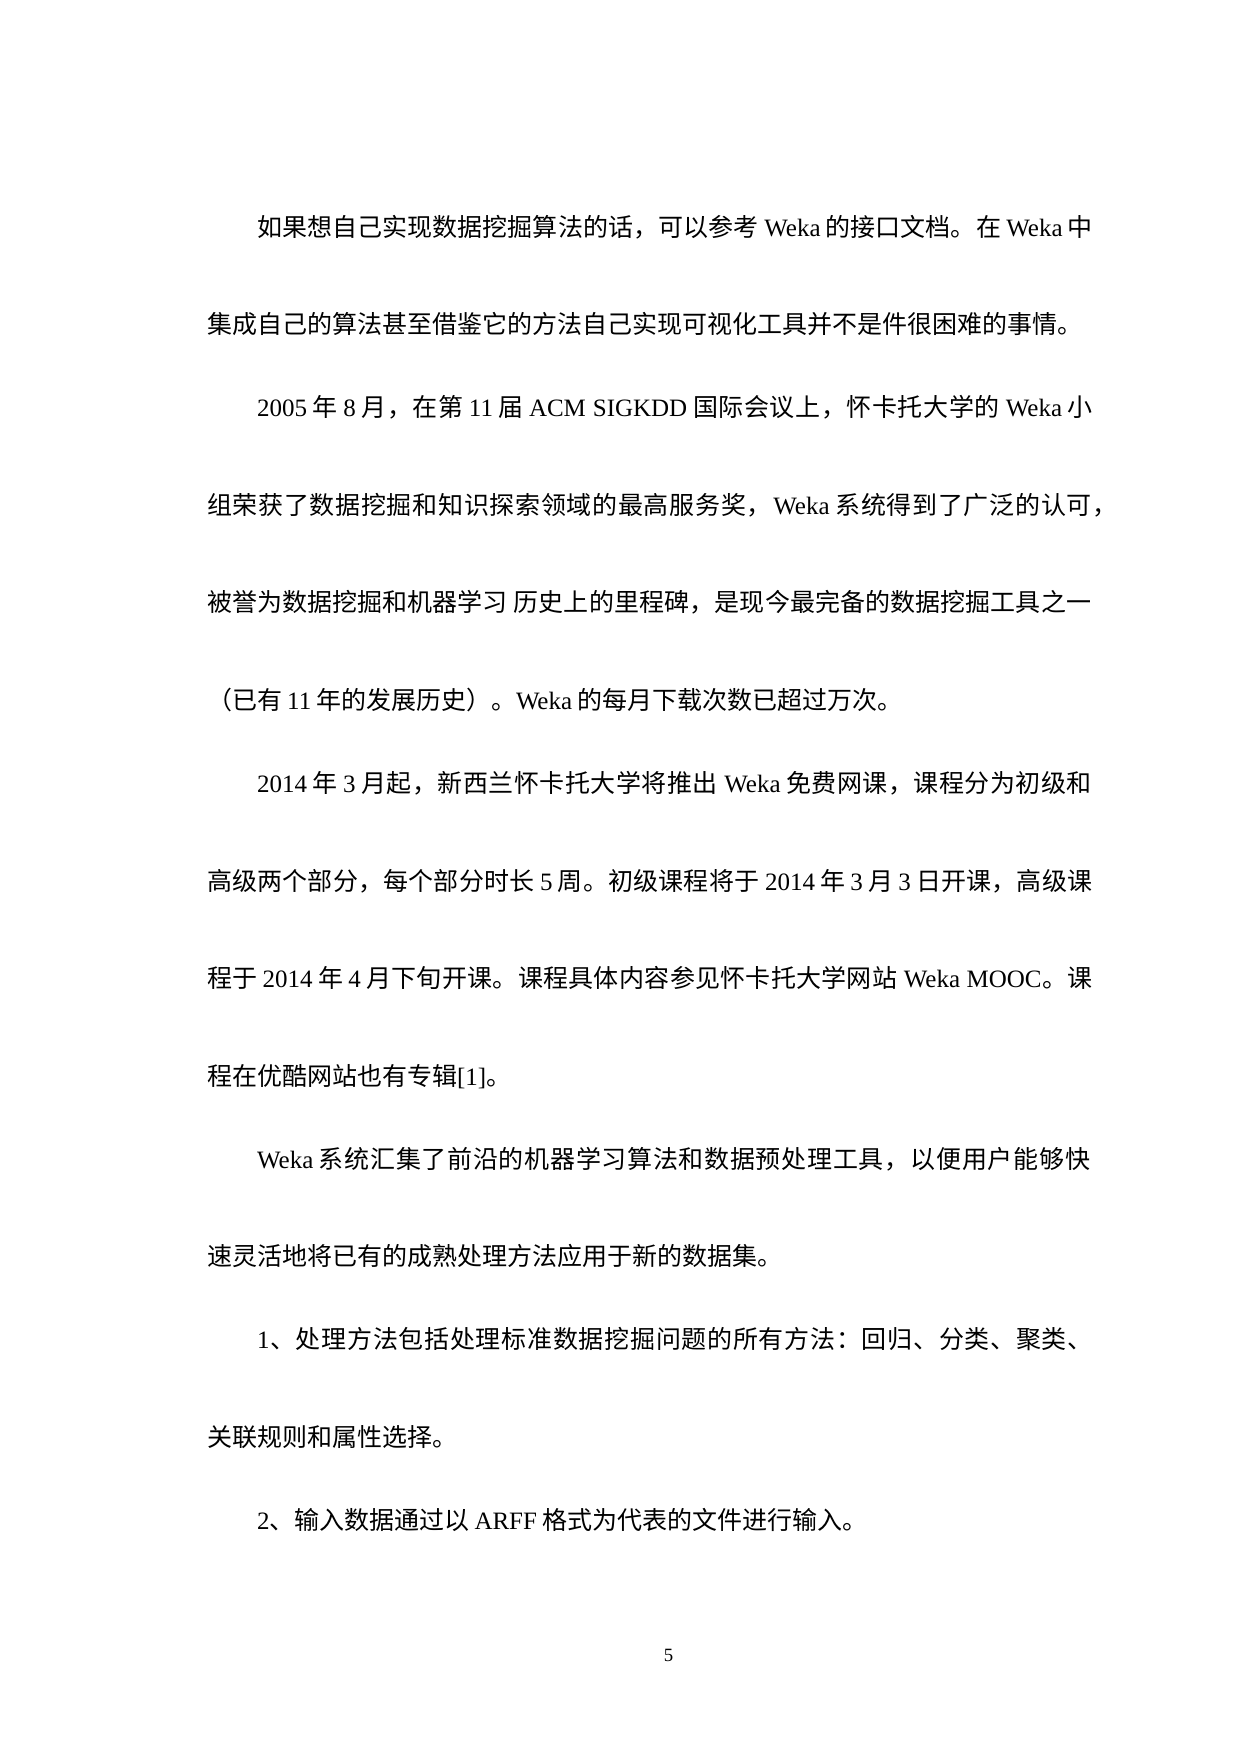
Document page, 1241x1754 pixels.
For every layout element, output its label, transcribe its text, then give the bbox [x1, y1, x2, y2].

text Weka系统汇集了前沿的机器学习算法和数据预处理工具，以便用户能够快速灵活地将已有的成熟处理方法应用于新的数据集。 [207, 1125, 1092, 1287]
text 2005年8月，在第11届ACM SIGKDD国际会议上，怀卡托大学的Weka小组荣获了数据挖掘和知识探索领域的最高服务奖，Weka系统得到了广泛的认可，被誉为数据挖掘和机器学习 历史上的里程碑，是现今最完备的数据挖掘工具之一（已有11年的发展历史）。Weka的每月下载次数已超过万次。 [207, 373, 1092, 731]
text 如果想自己实现数据挖掘算法的话，可以参考Weka的接口文档。在Weka中集成自己的算法甚至借鉴它的方法自己实现可视化工具并不是件很困难的事情。 [207, 193, 1092, 355]
text 2014年3月起，新西兰怀卡托大学将推出Weka免费网课，课程分为初级和高级两个部分，每个部分时长5周。初级课程将于2014年3月3日开课，高级课程于2014年4月下旬开课。课程具体内容参见怀卡托大学网站Weka MOOC。课程在优酷网站也有专辑[1]。 [207, 749, 1092, 1107]
text 2、输入数据通过以ARFF格式为代表的文件进行输入。 [207, 1486, 1092, 1551]
text 1、处理方法包括处理标准数据挖掘问题的所有方法：回归、分类、聚类、关联规则和属性选择。 [207, 1305, 1092, 1468]
